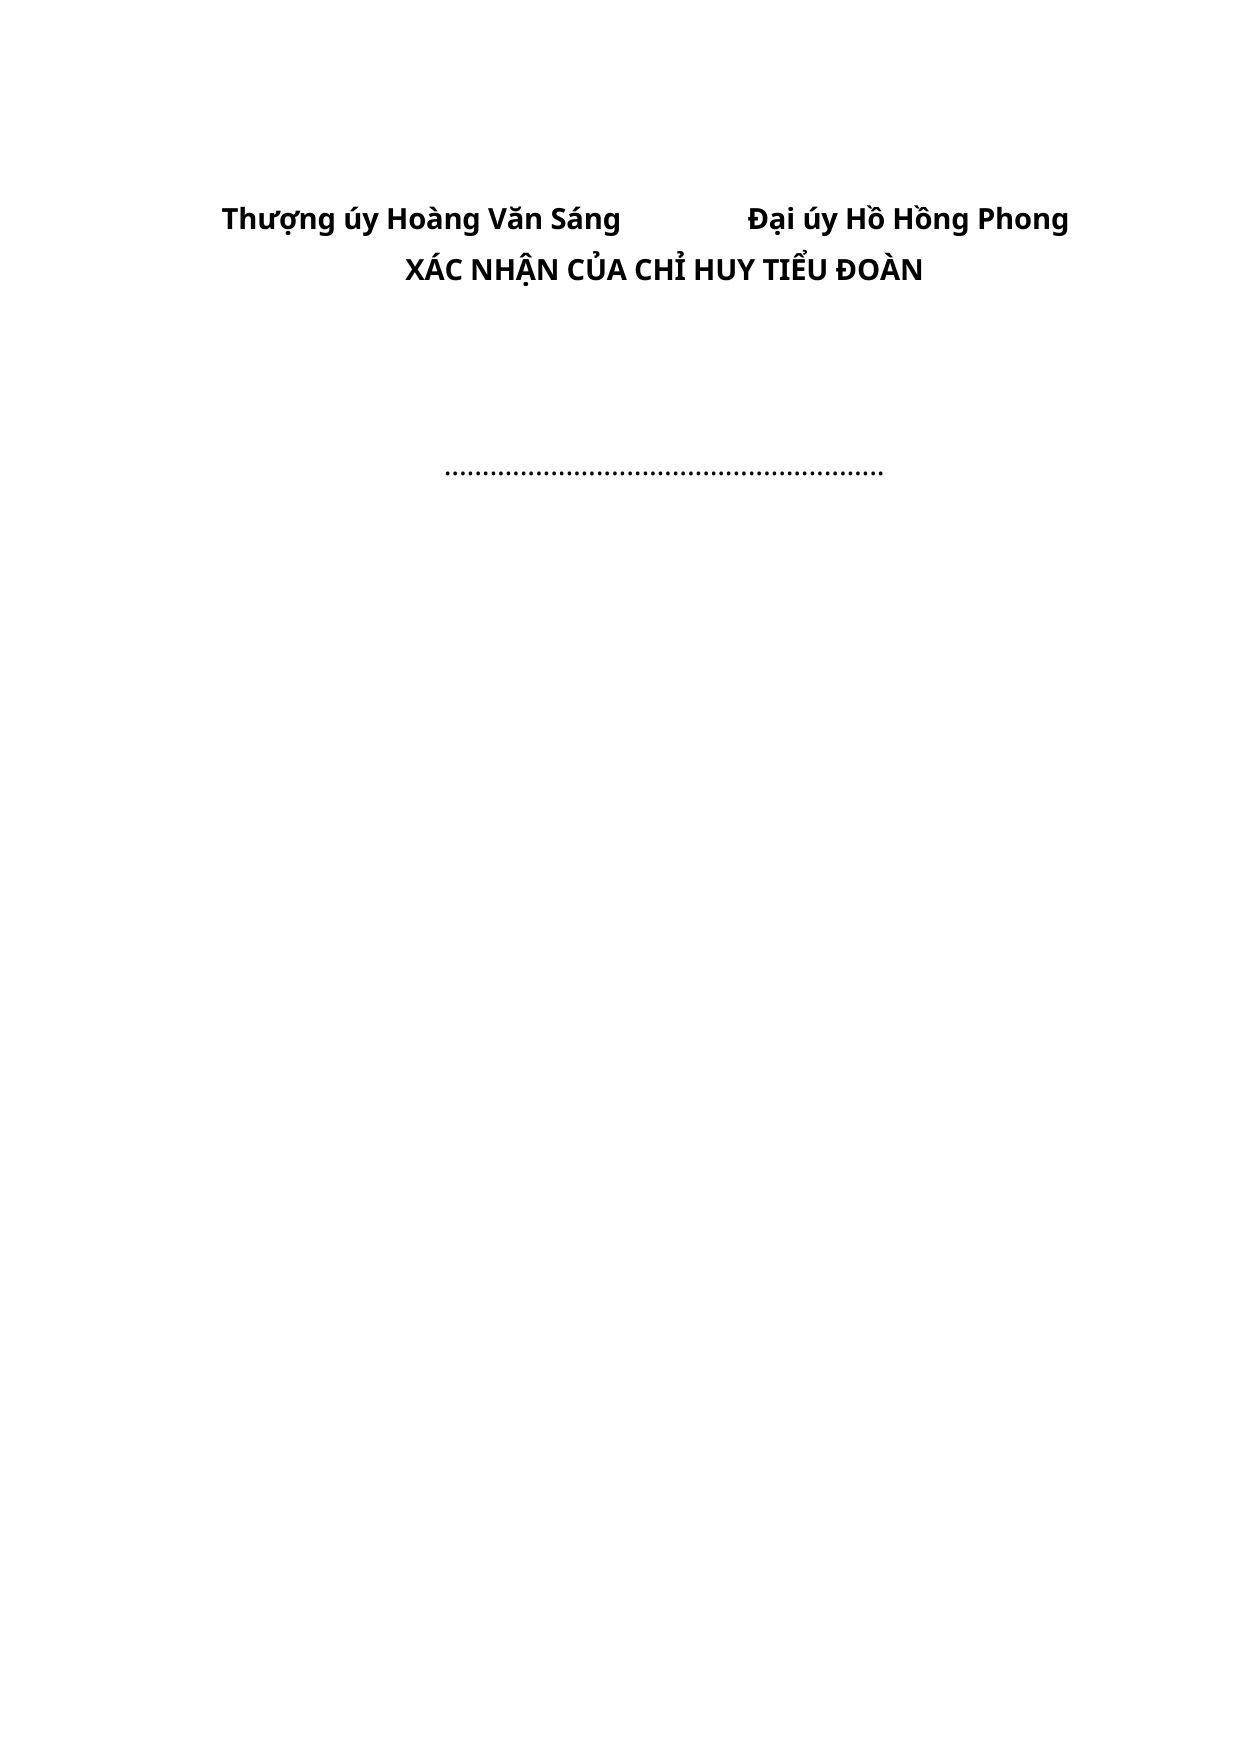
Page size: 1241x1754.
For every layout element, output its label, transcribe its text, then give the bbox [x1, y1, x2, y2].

table_cell XÁC NHẬN CỦA CHỈ HUY TIỂU ĐOÀN .......................................................... [177, 246, 1152, 492]
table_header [177, 148, 665, 246]
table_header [665, 148, 1152, 246]
